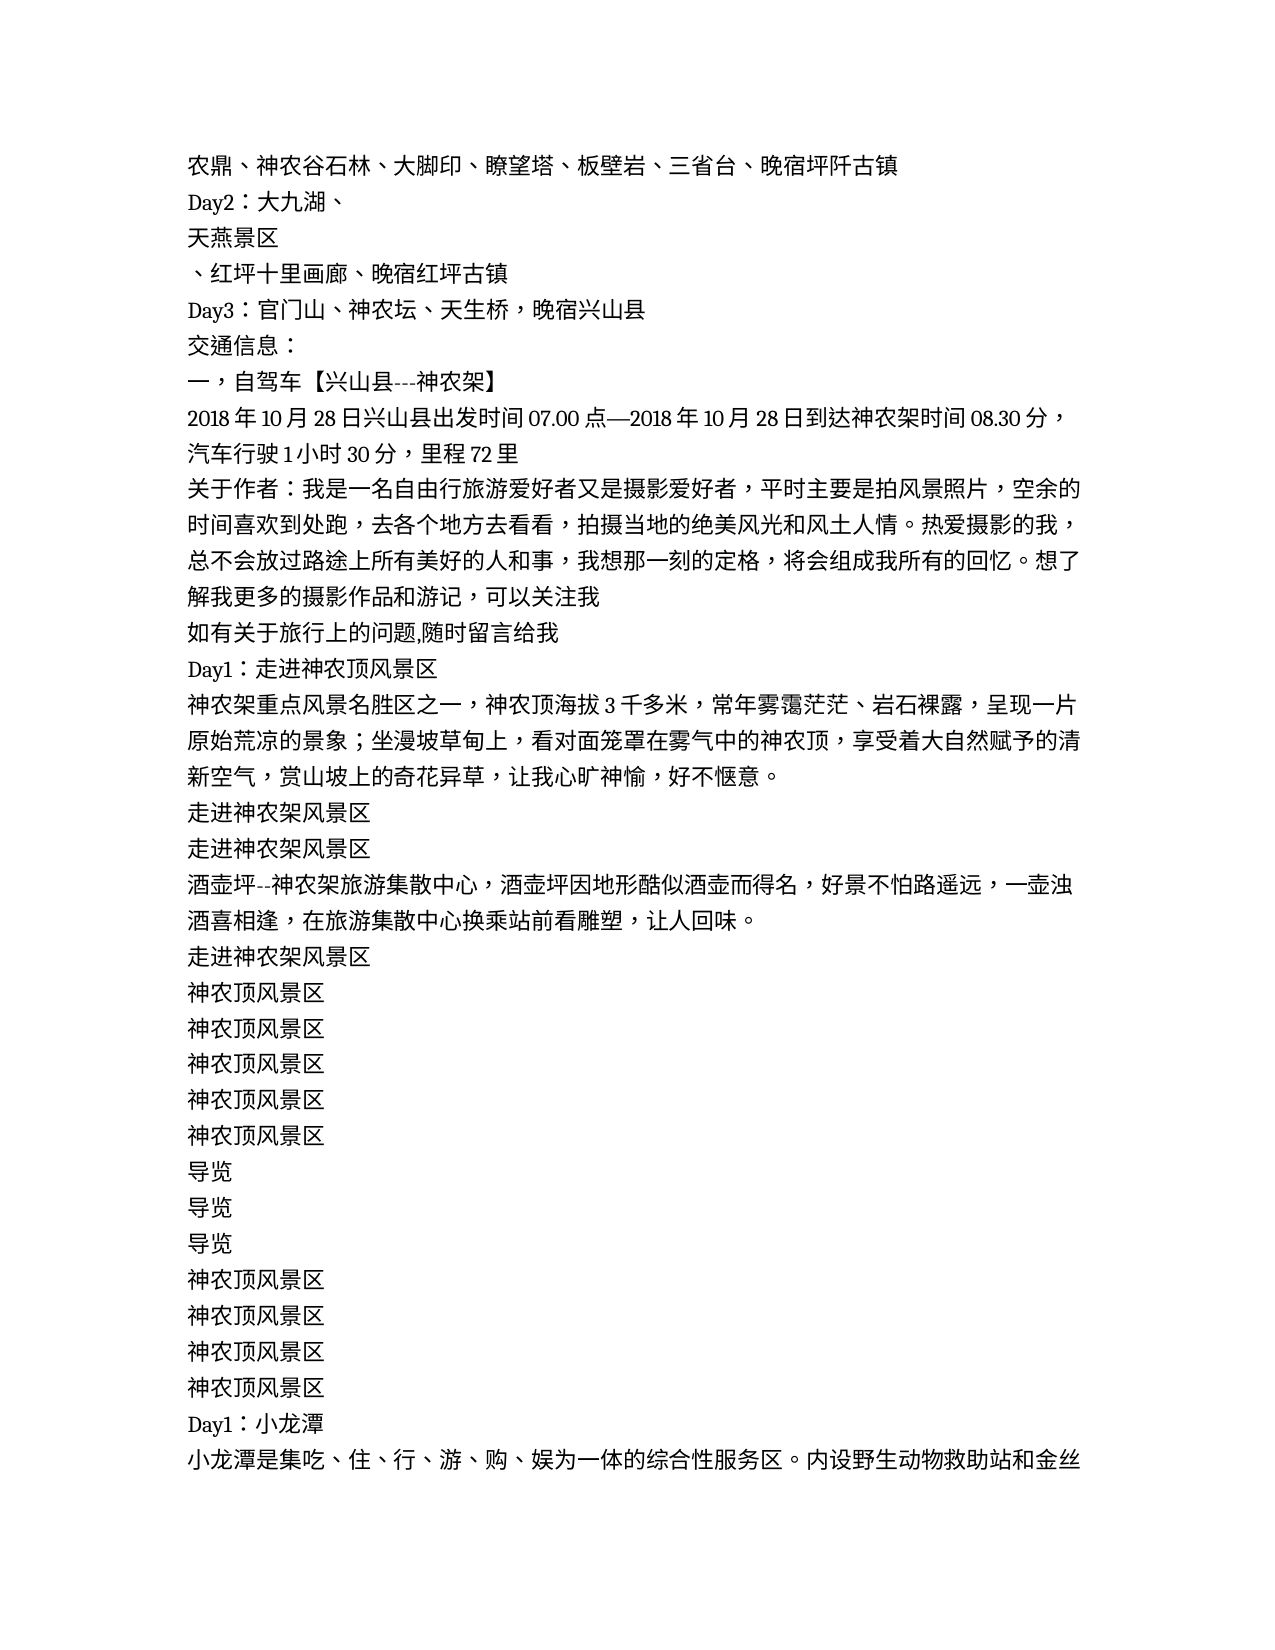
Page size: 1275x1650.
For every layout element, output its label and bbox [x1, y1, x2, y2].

text [187, 150, 1087, 1475]
